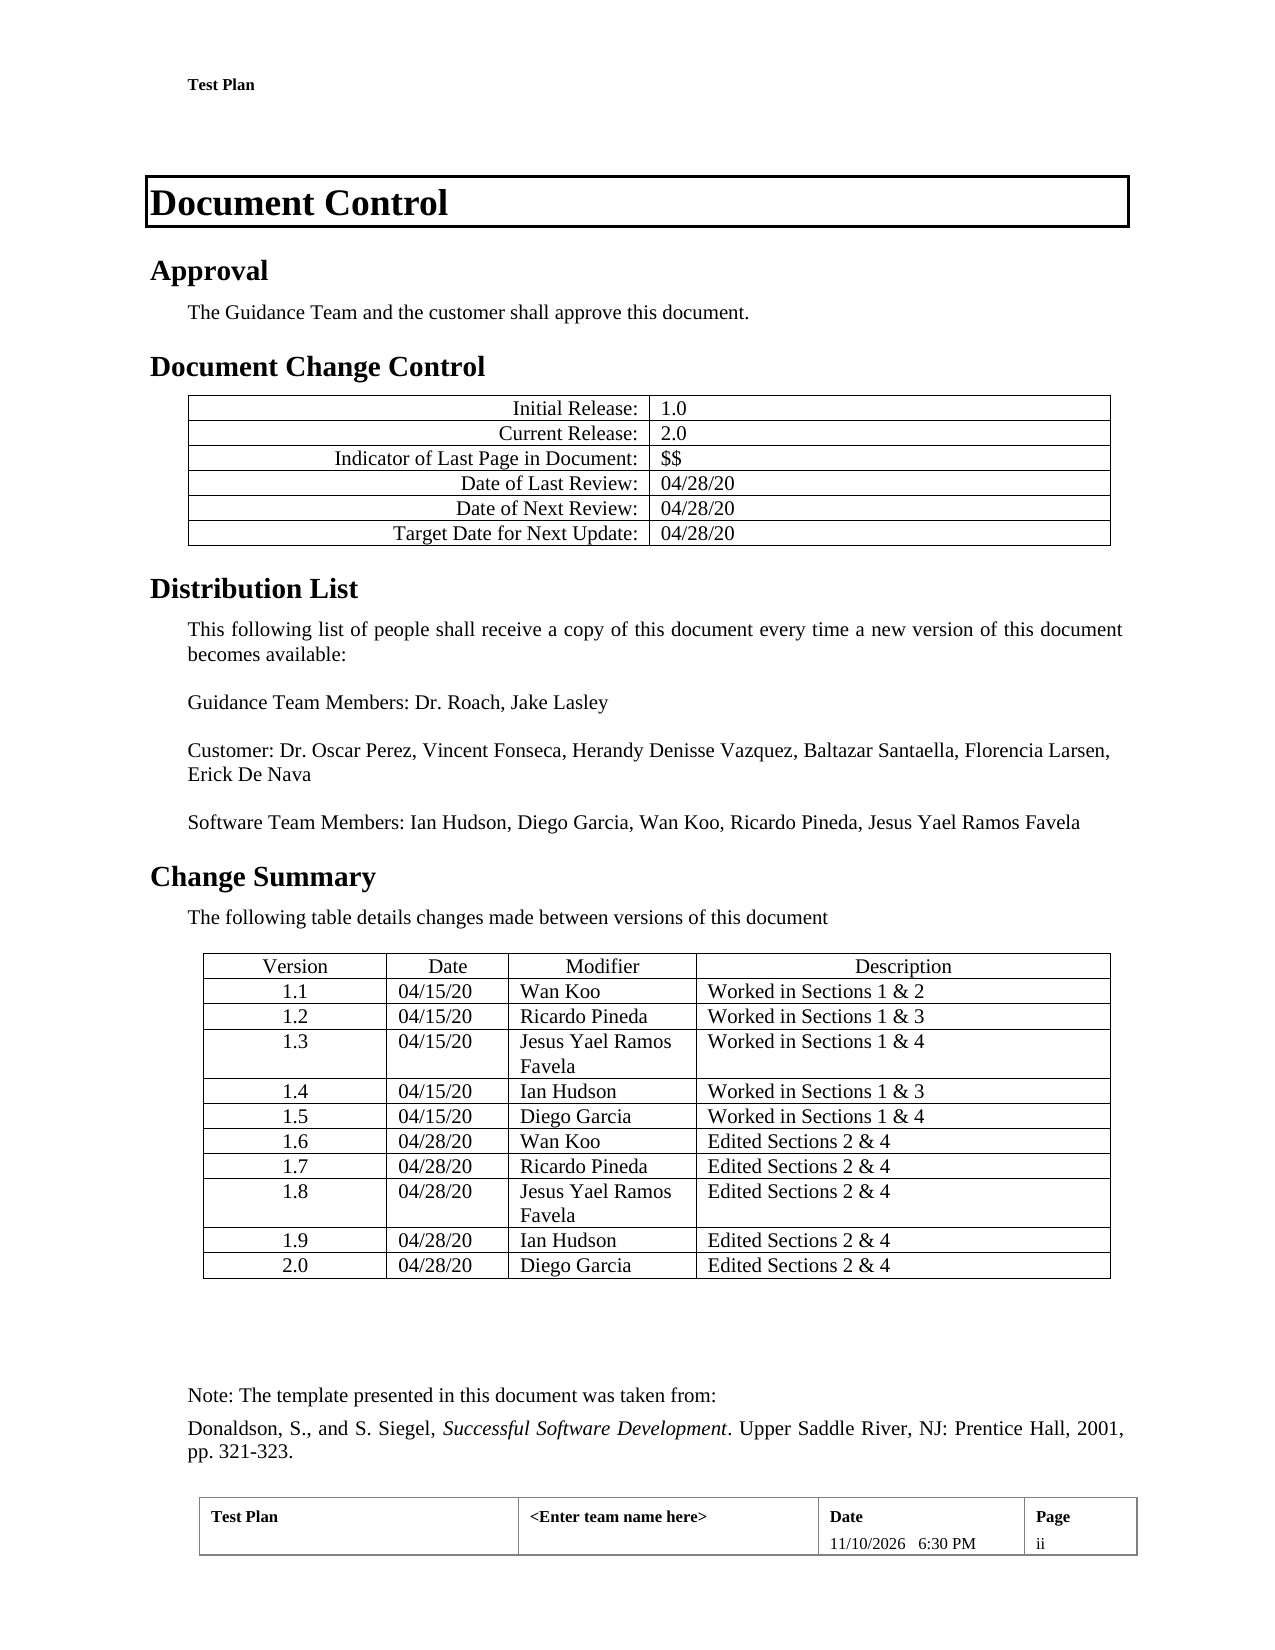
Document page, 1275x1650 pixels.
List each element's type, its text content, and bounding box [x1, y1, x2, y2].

table_cell 1.7 [204, 1154, 386, 1178]
table_cell Edited Sections 2 & 4 [697, 1228, 1110, 1252]
text The Guidance Team and the customer shall approve this document. [187, 299, 1125, 324]
table_cell Edited Sections 2 & 4 [697, 1179, 1110, 1227]
text The following table details changes made between versions of this document [187, 905, 1125, 929]
text This following list of people shall receive a copy of this document every time a new version of this document becomes available: [187, 617, 1125, 666]
table_cell Worked in Sections 1 & 2 [697, 979, 1110, 1003]
table_header Version [204, 954, 386, 978]
text Guidance Team Members: Dr. Roach, Jake Lasley [187, 689, 1125, 714]
table_cell Wan Koo [509, 1129, 696, 1153]
table_header Modifier [509, 954, 696, 978]
subtitle Distribution List [150, 571, 1125, 605]
table_cell 04/28/20 [650, 521, 1110, 545]
subtitle Document Change Control [150, 349, 1125, 382]
table_cell Worked in Sections 1 & 4 [697, 1104, 1110, 1128]
table_cell 04/28/20 [387, 1129, 508, 1153]
table_cell Date of Next Review: [189, 496, 649, 520]
table_cell Diego Garcia [509, 1104, 696, 1128]
table_cell Jesus Yael Ramos Favela [509, 1179, 696, 1227]
text Donaldson, S., and S. Siegel, Successful Software Development. : Prentice Hall, 2001, pp. 321-323. [187, 1415, 1125, 1463]
table_cell Ian Hudson [509, 1079, 696, 1103]
table_cell Edited Sections 2 & 4 [697, 1154, 1110, 1178]
subtitle Change Summary [150, 859, 1125, 892]
table_cell 1.8 [204, 1179, 386, 1227]
table_header 1.0 [650, 396, 1110, 420]
subtitle Document Control [148, 178, 1127, 225]
table_cell Worked in Sections 1 & 3 [697, 1079, 1110, 1103]
text Note: The template presented in this document was taken from: [187, 1383, 1125, 1407]
table_cell 04/28/20 [387, 1179, 508, 1227]
table_cell Worked in Sections 1 & 4 [697, 1030, 1110, 1078]
table_cell 1.3 [204, 1030, 386, 1078]
table_cell 04/28/20 [650, 471, 1110, 495]
table_cell 04/28/20 [650, 496, 1110, 520]
table_header Description [697, 954, 1110, 978]
table_cell Edited Sections 2 & 4 [697, 1253, 1110, 1277]
table_cell Target Date for Next Update: [189, 521, 649, 545]
table_cell Jesus Yael Ramos Favela [509, 1030, 696, 1078]
table_cell 04/28/20 [387, 1228, 508, 1252]
subtitle Approval [150, 253, 1125, 287]
table_cell 1.2 [204, 1004, 386, 1028]
table_cell Wan Koo [509, 979, 696, 1003]
table_cell 1.5 [204, 1104, 386, 1128]
table_cell Diego Garcia [509, 1253, 696, 1277]
table_cell 04/15/20 [387, 1004, 508, 1028]
table_cell 2.0 [650, 421, 1110, 445]
table_cell 1.9 [204, 1228, 386, 1252]
table_cell Ricardo Pineda [509, 1154, 696, 1178]
table_cell 1.6 [204, 1129, 386, 1153]
table_cell Indicator of Last Page in Document: [189, 446, 649, 470]
table_cell Ricardo Pineda [509, 1004, 696, 1028]
table_cell Current Release: [189, 421, 649, 445]
table_cell $$ [650, 446, 1110, 470]
table_cell 04/15/20 [387, 1030, 508, 1078]
table_header Initial Release: [189, 396, 649, 420]
table_cell 1.4 [204, 1079, 386, 1103]
table_cell Date of Last Review: [189, 471, 649, 495]
table_cell 04/15/20 [387, 1079, 508, 1103]
table_cell Ian Hudson [509, 1228, 696, 1252]
table_cell 04/28/20 [387, 1154, 508, 1178]
table_cell 04/15/20 [387, 1104, 508, 1128]
table_cell 1.1 [204, 979, 386, 1003]
text Customer: Dr. Oscar Perez, Vincent Fonseca, Herandy Denisse Vazquez, Baltazar Santaella, Florencia Larsen, Erick De Nava [187, 738, 1125, 786]
table_cell 04/15/20 [387, 979, 508, 1003]
text Software Team Members: Ian Hudson, Diego Garcia, Wan Koo, Ricardo Pineda, Jesus Yael Ramos Favela [187, 810, 1125, 834]
table_cell 04/28/20 [387, 1253, 508, 1277]
table_header Date [387, 954, 508, 978]
table_cell Edited Sections 2 & 4 [697, 1129, 1110, 1153]
table_cell Worked in Sections 1 & 3 [697, 1004, 1110, 1028]
table_cell 2.0 [204, 1253, 386, 1277]
